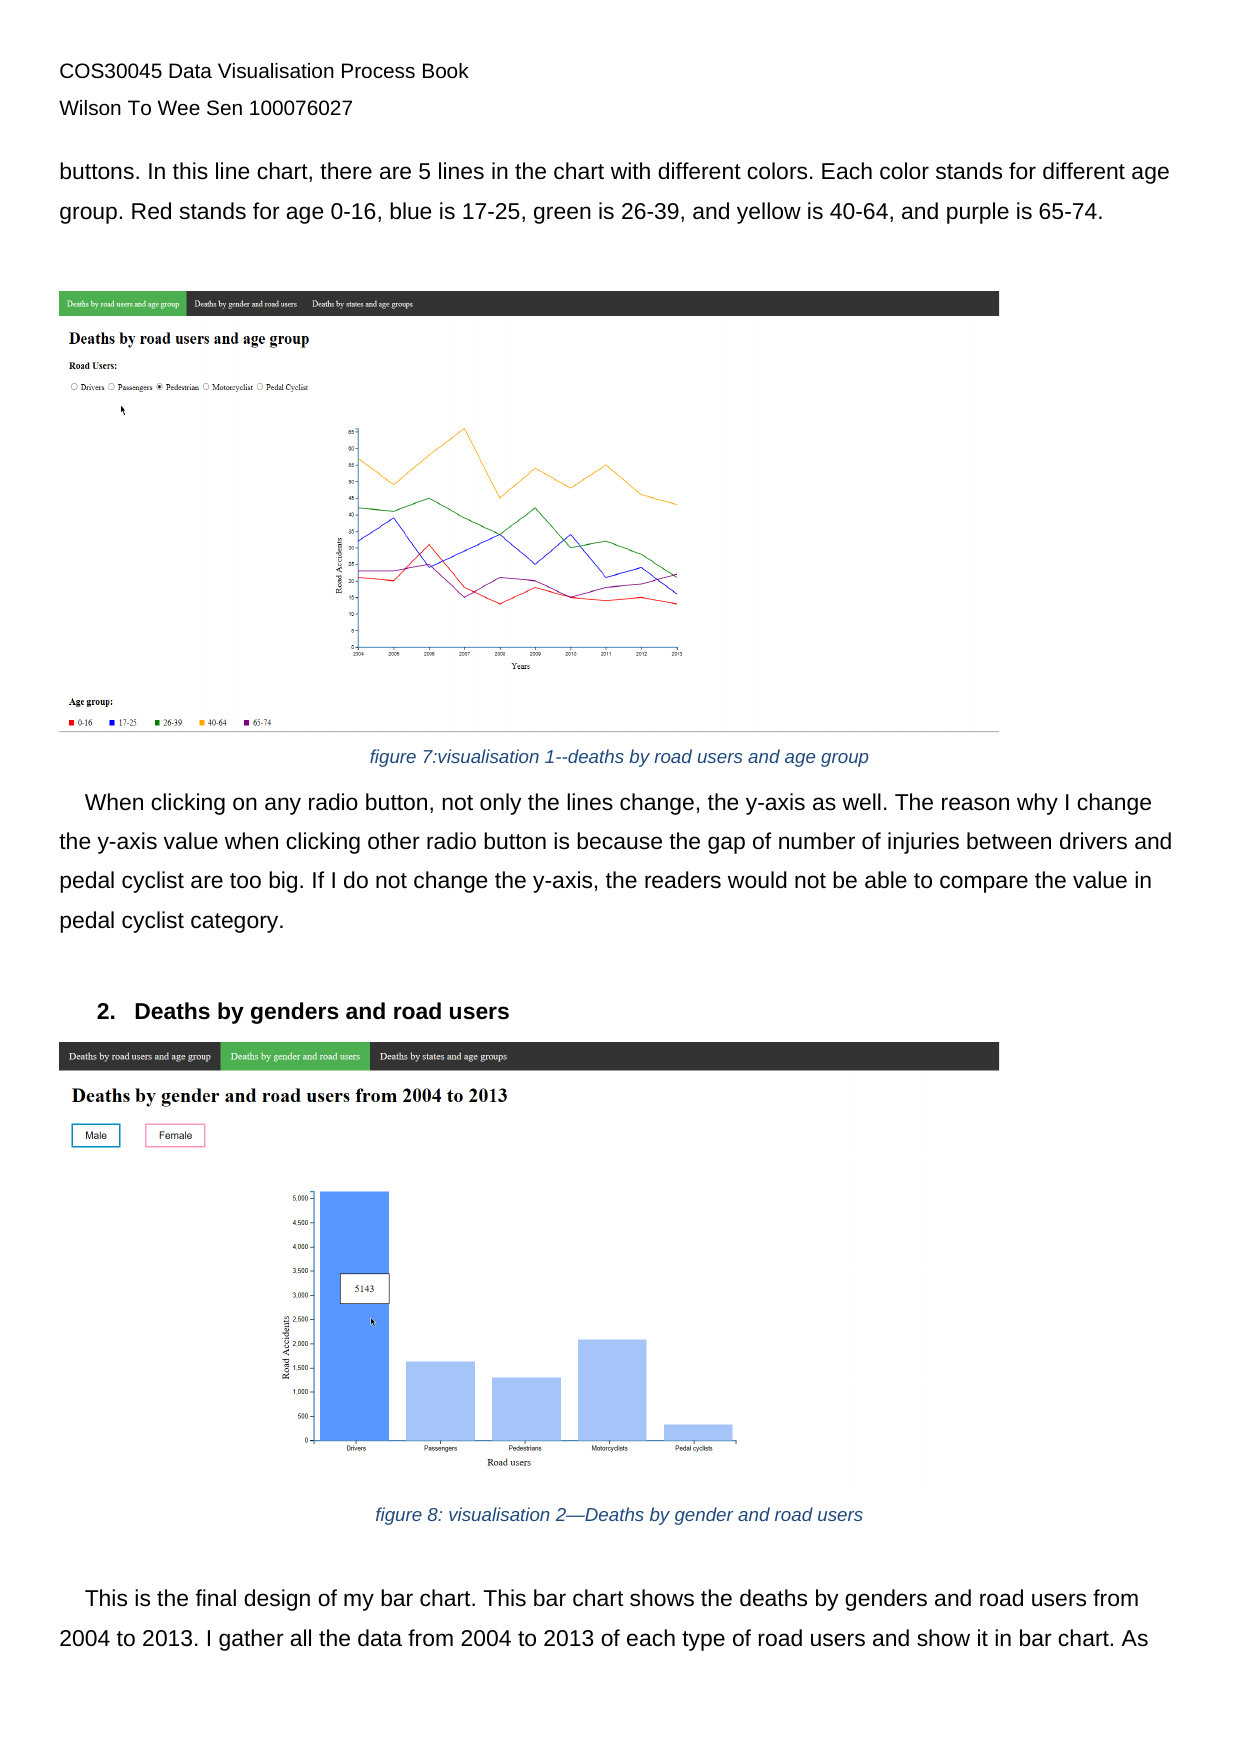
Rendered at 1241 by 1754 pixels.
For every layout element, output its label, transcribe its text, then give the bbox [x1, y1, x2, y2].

list Deaths by genders and road users [97, 998, 1181, 1024]
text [59, 158, 1181, 224]
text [59, 1585, 1181, 1651]
text figure 7:visualisation 1--deaths by road users and age group [59, 746, 1181, 768]
text When clicking on any radio button, not only the lines change, the y-axis as well. The reason why I change the y-axis value when clicking other radio button is because the gap of number of injuries between drivers and pedal cyclist are too big. If I do not change the y-axis, the readers would not be able to compare the value in pedal cyclist category. [59, 788, 1181, 933]
picture [59, 1042, 1000, 1492]
text figure 8: visualisation 2—Deaths by gender and road users [59, 1504, 1181, 1525]
picture [59, 291, 1000, 734]
